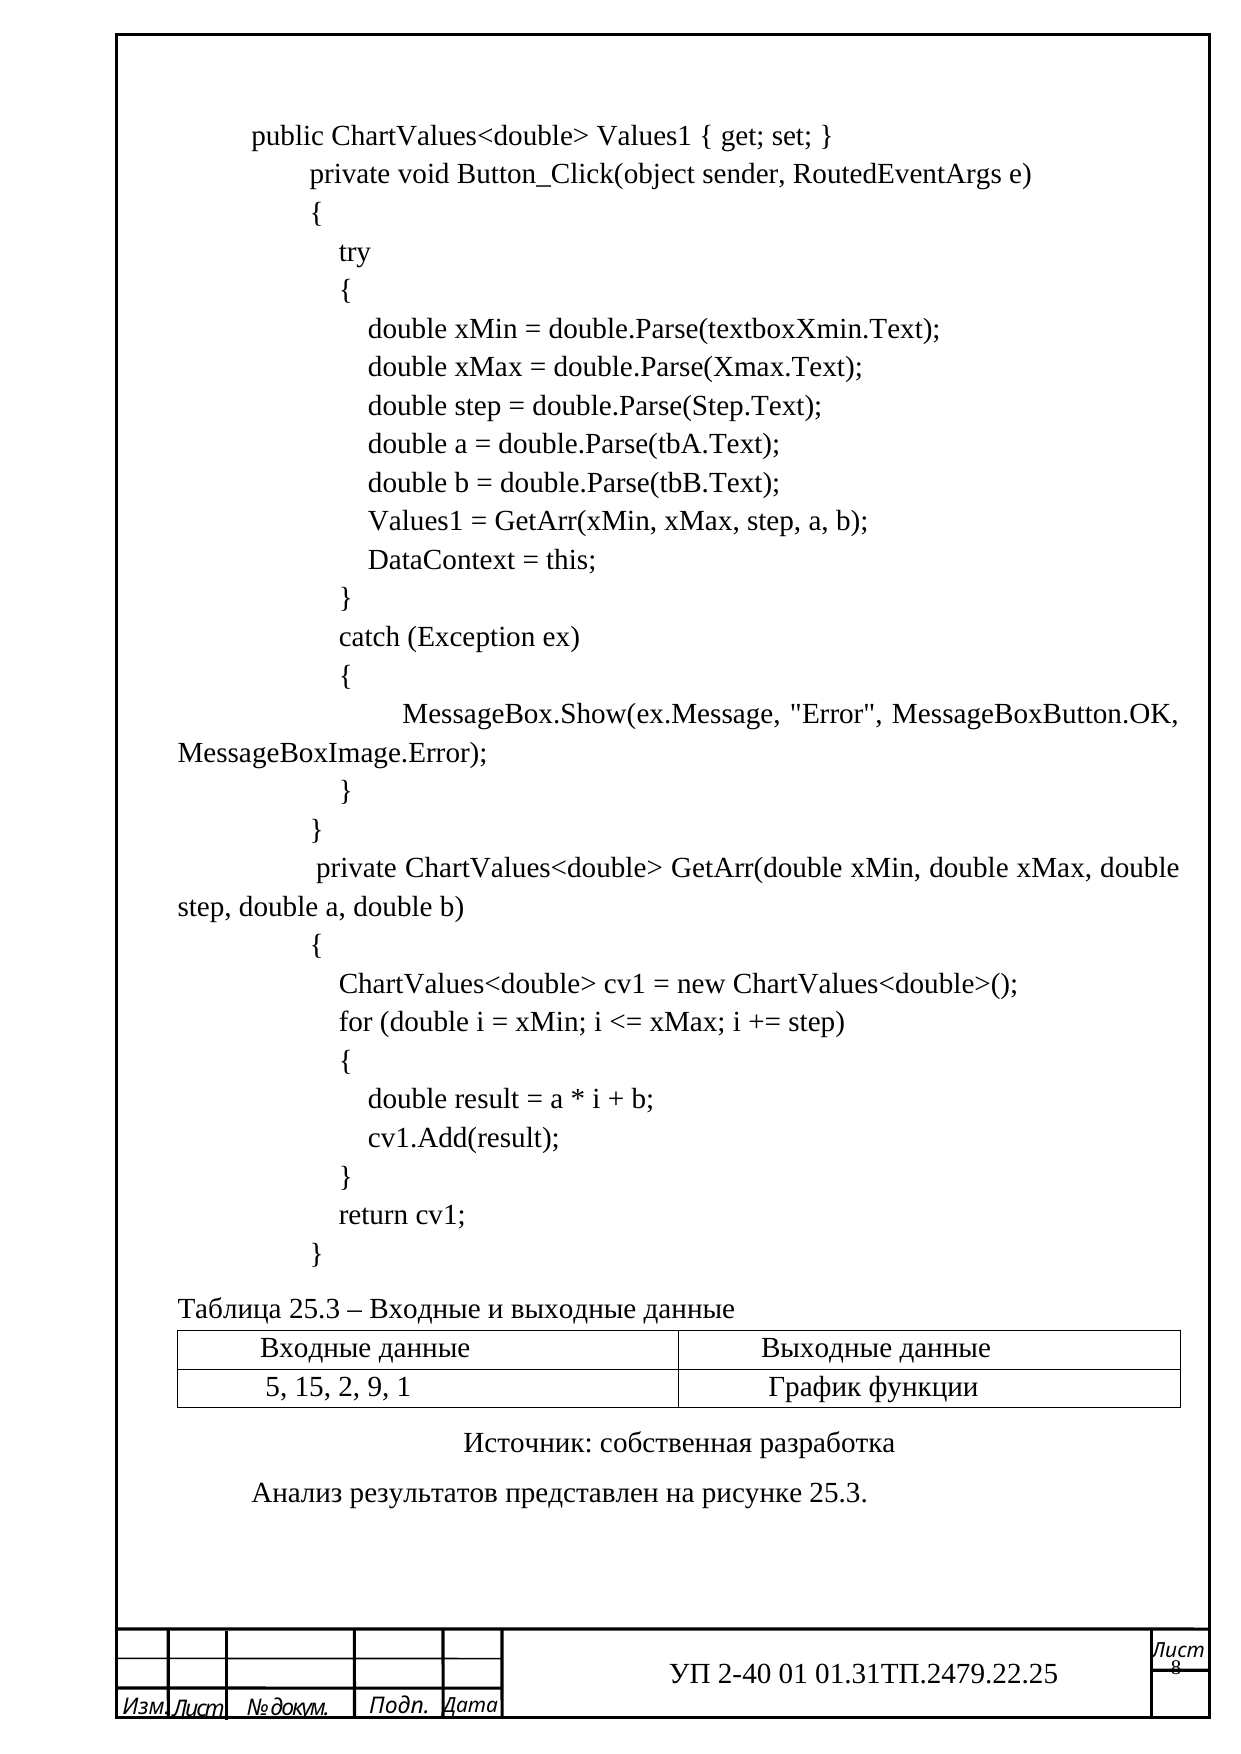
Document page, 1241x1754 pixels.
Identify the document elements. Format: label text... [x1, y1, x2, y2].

text try [177, 234, 1181, 267]
text private ChartValues<double> GetArr(double xMin, double xMax, double step, double a, double b) [177, 850, 1181, 922]
text double a = double.Parse(tbA.Text); [177, 426, 1181, 460]
text MessageBox.Show(ex.Message, "Error", MessageBoxButton.OK, MessageBoxImage.Error); [177, 696, 1181, 768]
text Таблица 25.3 – Входные и выходные данные [177, 1291, 1181, 1324]
text cv1.Add(result); [177, 1120, 1181, 1154]
text { [177, 272, 1181, 306]
text double xMin = double.Parse(textboxXmin.Text); [177, 311, 1181, 344]
text { [177, 1043, 1181, 1077]
text } [177, 812, 1181, 845]
text for (double i = xMin; i <= xMax; i += step) [177, 1004, 1181, 1038]
text ChartValues<double> cv1 = new ChartValues<double>(); [177, 966, 1181, 999]
table_header Выходные данные [679, 1331, 1180, 1368]
text { [177, 195, 1181, 229]
table_header Входные данные [178, 1331, 678, 1368]
text { [177, 658, 1181, 691]
text } [177, 1159, 1181, 1192]
table_cell 5, 15, 2, 9, 1 [178, 1370, 678, 1407]
text Values1 = GetArr(xMin, xMax, step, a, b); [177, 503, 1181, 537]
text double b = double.Parse(tbB.Text); [177, 465, 1181, 498]
text DataContext = this; [177, 542, 1181, 576]
text { [177, 927, 1181, 961]
table_cell График функции [679, 1370, 1180, 1407]
text double result = a * i + b; [177, 1082, 1181, 1115]
text public ChartValues<double> Values1 { get; set; } [177, 118, 1181, 152]
text double step = double.Parse(Step.Text); [177, 388, 1181, 421]
text private void Button_Click(object sender, RoutedEventArgs e) [177, 157, 1181, 190]
text return cv1; [177, 1197, 1181, 1231]
text } [177, 1236, 1181, 1269]
text } [177, 581, 1181, 614]
text double xMax = double.Parse(Xmax.Text); [177, 349, 1181, 383]
text } [177, 773, 1181, 807]
text Анализ результатов представлен на рисунке 25.3. [177, 1475, 1181, 1509]
text Источник: собственная разработка [177, 1425, 1181, 1458]
text catch (Exception ex) [177, 619, 1181, 653]
